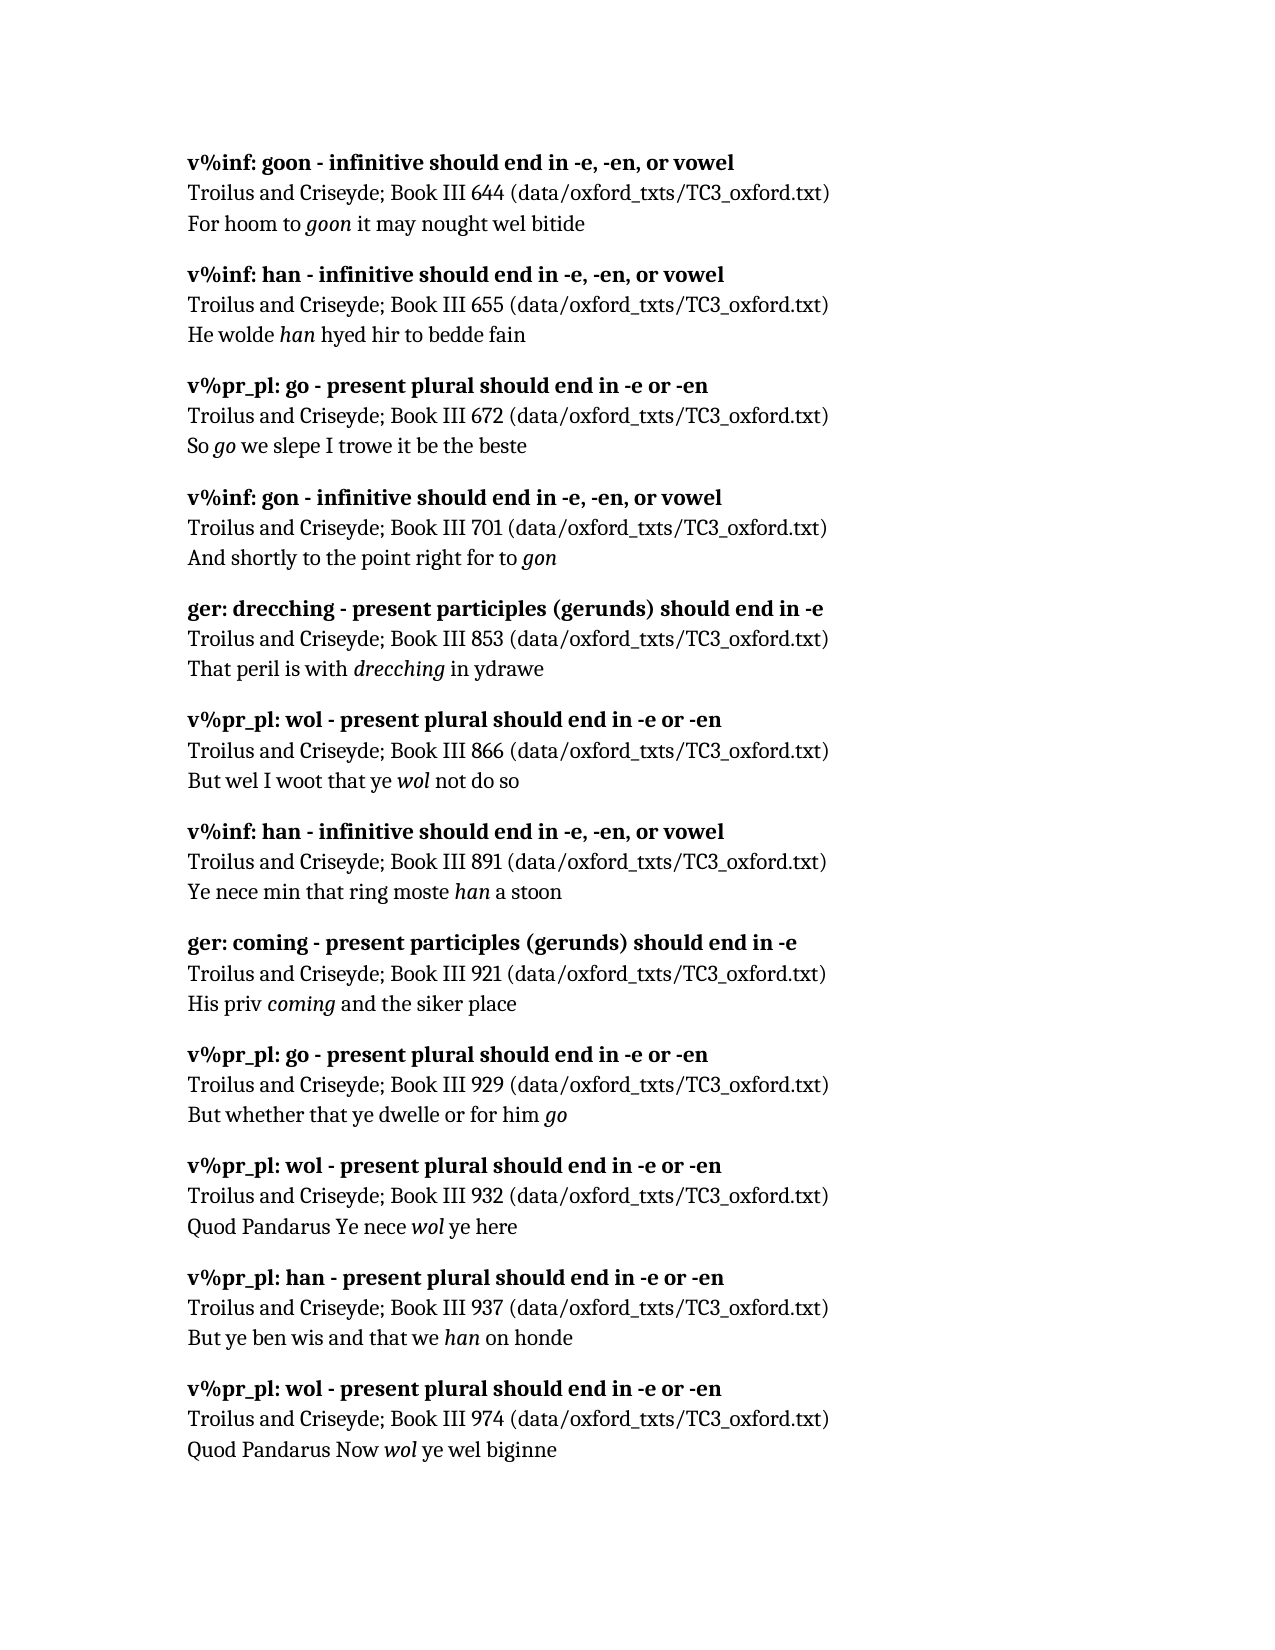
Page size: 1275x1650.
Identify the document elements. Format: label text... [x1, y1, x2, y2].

text v%inf: gon - infinitive should end in -e, -en, or vowel Troilus and Criseyde; Book III 701 (data/oxford_txts/TC3_oxford.txt) And shortly to the point right for to gon [187, 484, 1087, 571]
text v%pr_pl: go - present plural should end in -e or -en Troilus and Criseyde; Book III 929 (data/oxford_txts/TC3_oxford.txt) But whether that ye dwelle or for him go [187, 1042, 1087, 1128]
text v%pr_pl: wol - present plural should end in -e or -en Troilus and Criseyde; Book III 974 (data/oxford_txts/TC3_oxford.txt) Quod Pandarus Now wol ye wel biginne [187, 1376, 1087, 1463]
text v%inf: han - infinitive should end in -e, -en, or vowel Troilus and Criseyde; Book III 655 (data/oxford_txts/TC3_oxford.txt) He wolde han hyed hir to bedde fain [187, 261, 1087, 348]
text v%pr_pl: go - present plural should end in -e or -en Troilus and Criseyde; Book III 672 (data/oxford_txts/TC3_oxford.txt) So go we slepe I trowe it be the beste [187, 373, 1087, 460]
text v%pr_pl: wol - present plural should end in -e or -en Troilus and Criseyde; Book III 866 (data/oxford_txts/TC3_oxford.txt) But wel I woot that ye wol not do so [187, 707, 1087, 794]
text ger: drecching - present participles (gerunds) should end in -e Troilus and Criseyde; Book III 853 (data/oxford_txts/TC3_oxford.txt) That peril is with drecching in ydrawe [187, 596, 1087, 683]
text v%pr_pl: han - present plural should end in -e or -en Troilus and Criseyde; Book III 937 (data/oxford_txts/TC3_oxford.txt) But ye ben wis and that we han on honde [187, 1264, 1087, 1351]
text ger: coming - present participles (gerunds) should end in -e Troilus and Criseyde; Book III 921 (data/oxford_txts/TC3_oxford.txt) His priv coming and the siker place [187, 930, 1087, 1017]
text v%inf: goon - infinitive should end in -e, -en, or vowel Troilus and Criseyde; Book III 644 (data/oxford_txts/TC3_oxford.txt) For hoom to goon it may nought wel bitide [187, 150, 1087, 237]
text v%inf: han - infinitive should end in -e, -en, or vowel Troilus and Criseyde; Book III 891 (data/oxford_txts/TC3_oxford.txt) Ye nece min that ring moste han a stoon [187, 819, 1087, 906]
text v%pr_pl: wol - present plural should end in -e or -en Troilus and Criseyde; Book III 932 (data/oxford_txts/TC3_oxford.txt) Quod Pandarus Ye nece wol ye here [187, 1153, 1087, 1240]
